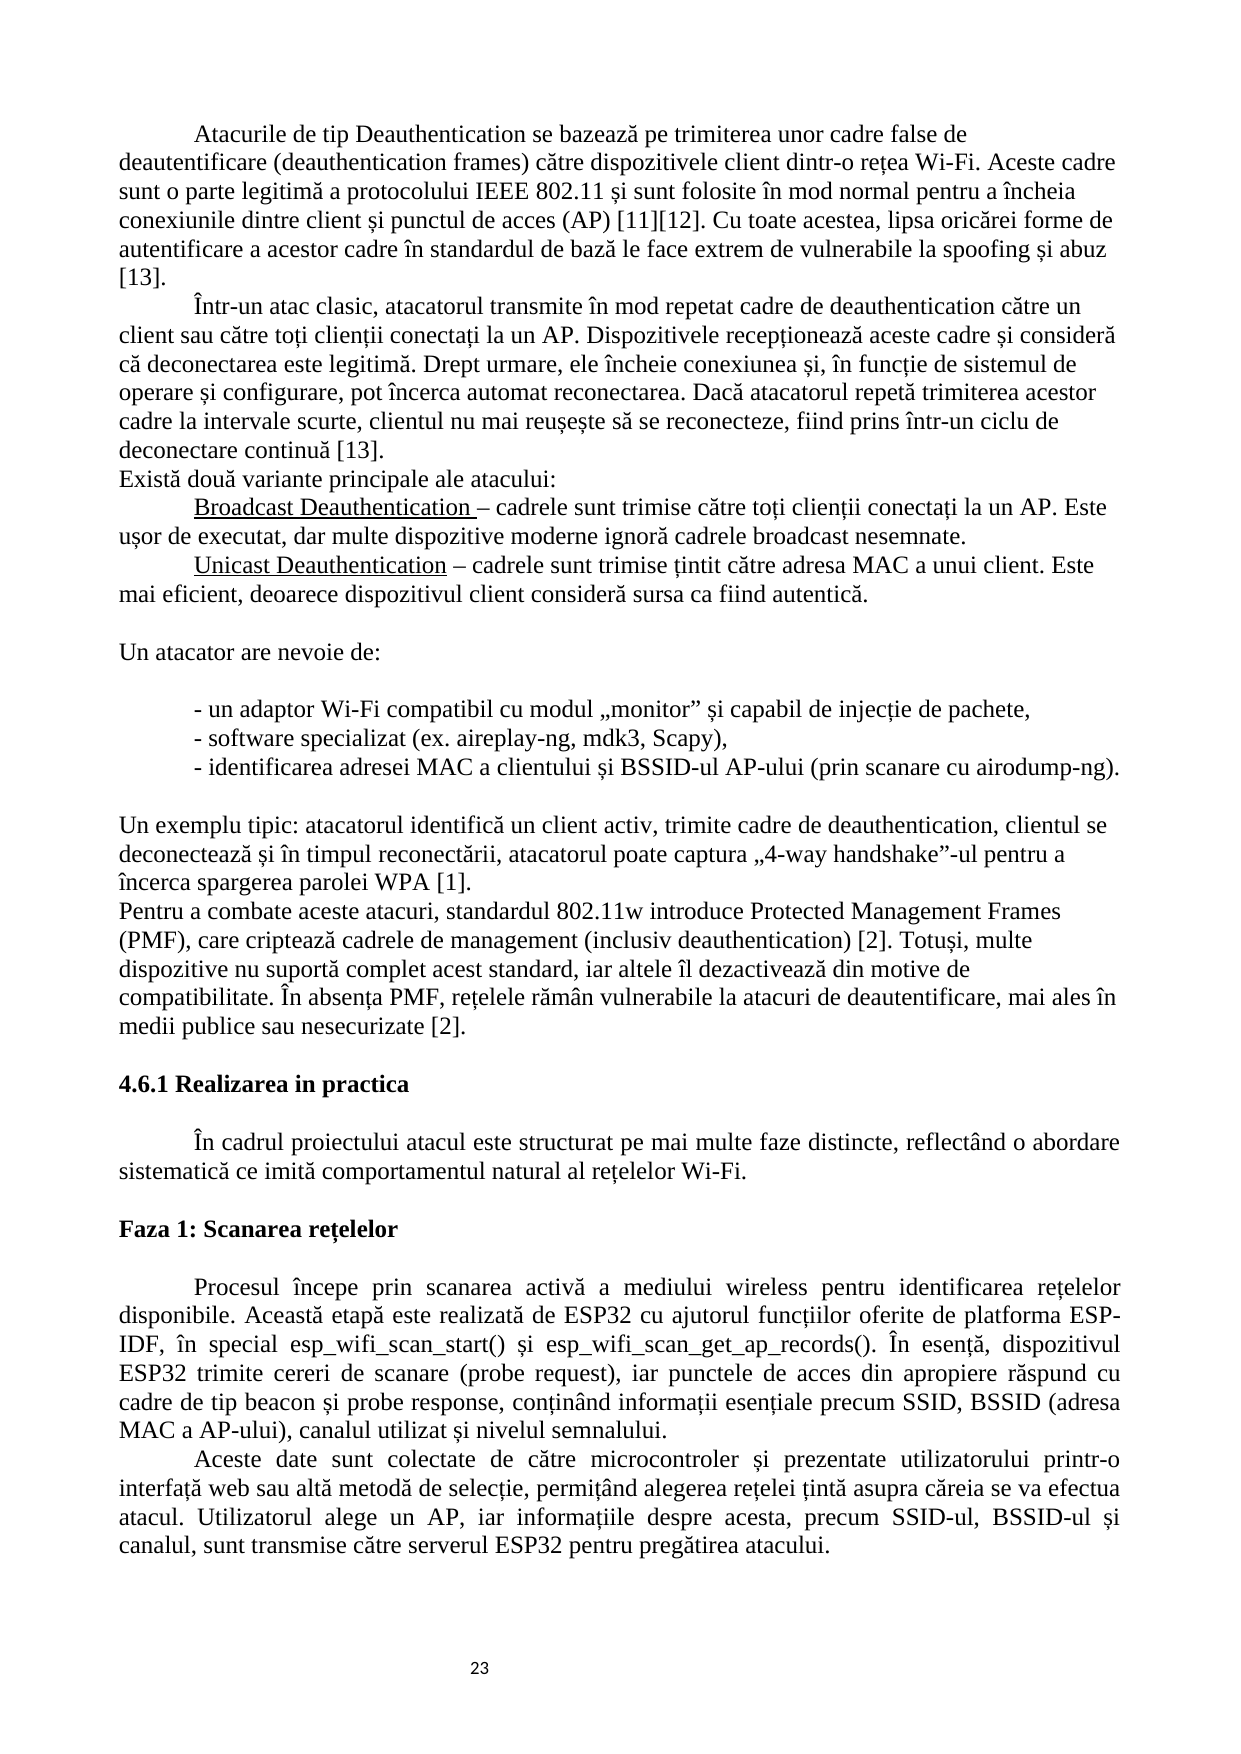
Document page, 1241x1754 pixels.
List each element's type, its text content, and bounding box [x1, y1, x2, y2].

text Atacurile de tip Deauthentication se bazează pe trimiterea unor cadre false de deautentificare (deauthentication frames) către dispozitivele client dintr-o rețea Wi-Fi. Aceste cadre sunt o parte legitimă a protocolului IEEE 802.11 și sunt folosite în mod normal pentru a încheia conexiunile dintre client și punctul de acces (AP) [11][12]. Cu toate acestea, lipsa oricărei forme de autentificare a acestor cadre în standardul de bază le face extrem de vulnerabile la spoofing și abuz [13]. Într-un atac clasic, atacatorul transmite în mod repetat cadre de deauthentication către un client sau către toți clienții conectați la un AP. Dispozitivele recepționează aceste cadre și consideră că deconectarea este legitimă. Drept urmare, ele încheie conexiunea și, în funcție de sistemul de operare și configurare, pot încerca automat reconectarea. Dacă atacatorul repetă trimiterea acestor cadre la intervale scurte, clientul nu mai reușește să se reconecteze, fiind prins într-un ciclu de deconectare continuă [13]. Există două variante principale ale atacului: Broadcast Deauthentication – cadrele sunt trimise către toți clienții conectați la un AP. Este ușor de executat, dar multe dispozitive moderne ignoră cadrele broadcast nesemnate. Unicast Deauthentication – cadrele sunt trimise țintit către adresa MAC a unui client. Este mai eficient, deoarece dispozitivul client consideră sursa ca fiind autentică. [118, 119, 1122, 607]
text - un adaptor Wi-Fi compatibil cu modul „monitor” și capabil de injecție de pachete, - software specializat (ex. aireplay-ng, mdk3, Scapy), - identificarea adresei MAC a clientului și BSSID-ul AP-ului (prin scanare cu airodump-ng). [118, 694, 1122, 781]
text Un atacator are nevoie de: [118, 637, 1122, 665]
text Un exemplu tipic: atacatorul identifică un client activ, trimite cadre de deauthentication, clientul se deconectează și în timpul reconectării, atacatorul poate captura „4-way handshake”-ul pentru a încerca spargerea parolei WPA [1]. Pentru a combate aceste atacuri, standardul 802.11w introduce Protected Management Frames (PMF), care criptează cadrele de management (inclusiv deauthentication) [2]. Totuși, multe dispozitive nu suportă complet acest standard, iar altele îl dezactivează din motive de compatibilitate. În absența PMF, rețelele rămân vulnerabile la atacuri de deautentificare, mai ales în medii publice sau nesecurizate [2]. [118, 810, 1122, 1040]
text În cadrul proiectului atacul este structurat pe mai multe faze distincte, reflectând o abordare sistematică ce imită comportamentul natural al rețelelor Wi-Fi. [118, 1127, 1122, 1184]
text 4.6.1 Realizarea in practica [118, 1069, 1122, 1098]
subtitle Faza 1: Scanarea rețelelor [118, 1214, 1122, 1242]
text Procesul începe prin scanarea activă a mediului wireless pentru identificarea rețelelor disponibile. Această etapă este realizată de ESP32 cu ajutorul funcțiilor oferite de platforma ESP-IDF, în special esp_wifi_scan_start() și esp_wifi_scan_get_ap_records(). În esență, dispozitivul ESP32 trimite cereri de scanare (probe request), iar punctele de acces din apropiere răspund cu cadre de tip beacon și probe response, conținând informații esențiale precum SSID, BSSID (adresa MAC a AP-ului), canalul utilizat și nivelul semnalului. Aceste date sunt colectate de către microcontroler și prezentate utilizatorului printr-o interfață web sau altă metodă de selecție, permițând alegerea rețelei țintă asupra căreia se va efectua atacul. Utilizatorul alege un AP, iar informațiile despre acesta, precum SSID-ul, BSSID-ul și canalul, sunt transmise către serverul ESP32 pentru pregătirea atacului. [118, 1272, 1122, 1559]
